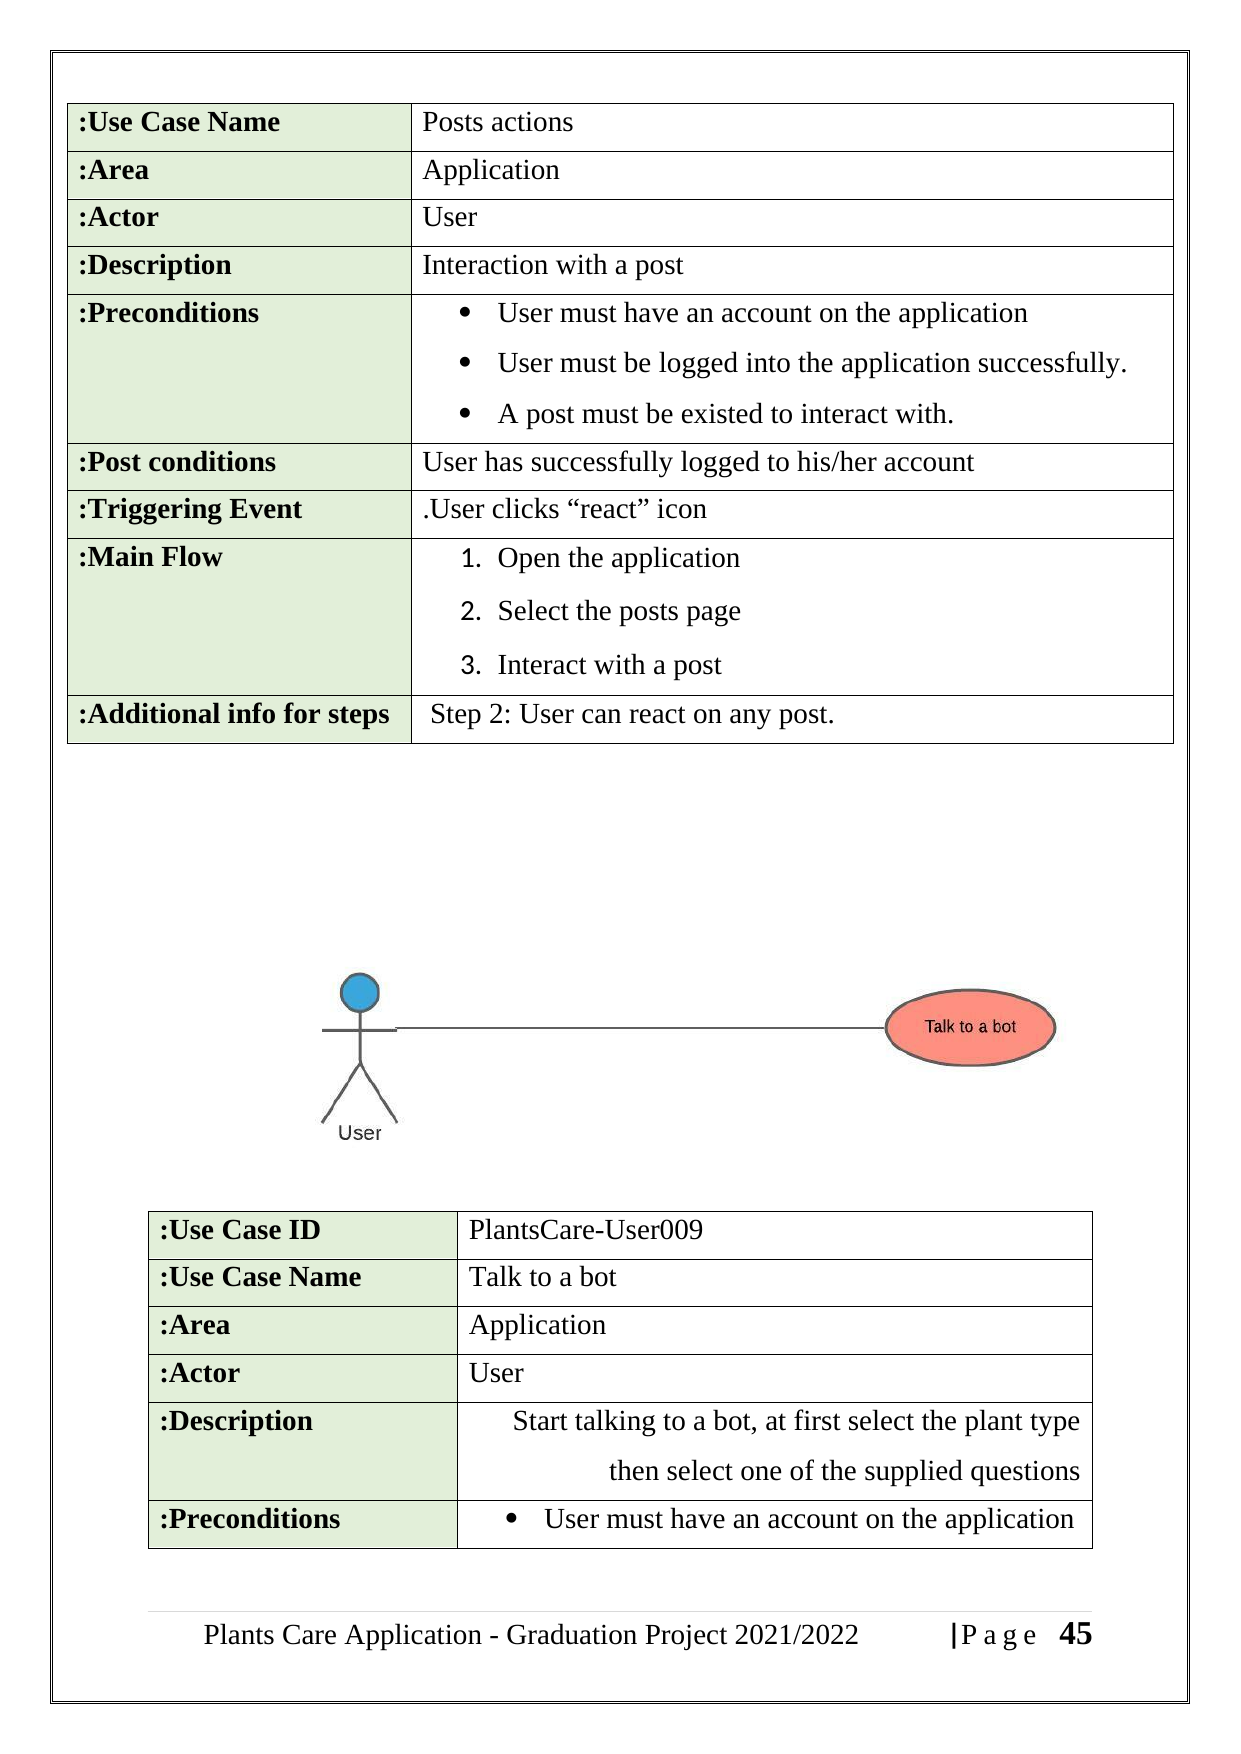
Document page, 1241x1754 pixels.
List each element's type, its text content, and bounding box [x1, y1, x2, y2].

table_cell Use Case Name: [149, 1260, 457, 1306]
table_cell Use Case Name: [68, 104, 411, 151]
table_header PlantsCare-User009 [458, 1212, 1092, 1258]
table_cell Area: [149, 1307, 457, 1354]
table_cell Interaction with a post [412, 247, 1173, 294]
table_cell Description: [68, 247, 411, 294]
table_cell Step 2: User can react on any post. [412, 696, 1173, 742]
table_cell Actor: [68, 200, 411, 246]
table_cell Application [458, 1307, 1092, 1354]
table_cell User has successfully logged to his/her account [412, 444, 1173, 490]
table_cell User [412, 200, 1173, 246]
table_cell Application [412, 152, 1173, 198]
table_cell Post conditions: [68, 444, 411, 490]
table_cell Area: [68, 152, 411, 198]
table_cell Description: [149, 1403, 457, 1500]
table_cell Additional info for steps: [68, 696, 411, 742]
table_cell Actor: [149, 1355, 457, 1402]
table_cell User must have an account on the application User must be logged into the application successfully. [458, 1501, 1092, 1547]
table_cell Start talking to a bot, at first select the plant type then select one of the supplied questions [458, 1403, 1092, 1500]
table_cell Talk to a bot [458, 1260, 1092, 1306]
picture [209, 936, 1093, 1181]
table_cell Preconditions: [149, 1501, 457, 1547]
table_cell User [458, 1355, 1092, 1402]
table_cell Preconditions: [68, 295, 411, 443]
table_cell Open the application Select the posts page Interact with a post [412, 539, 1173, 695]
table_cell Triggering Event: [68, 491, 411, 538]
table_cell User must have an account on the application User must be logged into the application successfully. A post must be existed to interact with. [412, 295, 1173, 443]
table_cell User clicks “react” icon. [412, 491, 1173, 538]
table_header Use Case ID: [149, 1212, 457, 1258]
table_cell Main Flow: [68, 539, 411, 695]
table_cell Posts actions [412, 104, 1173, 151]
